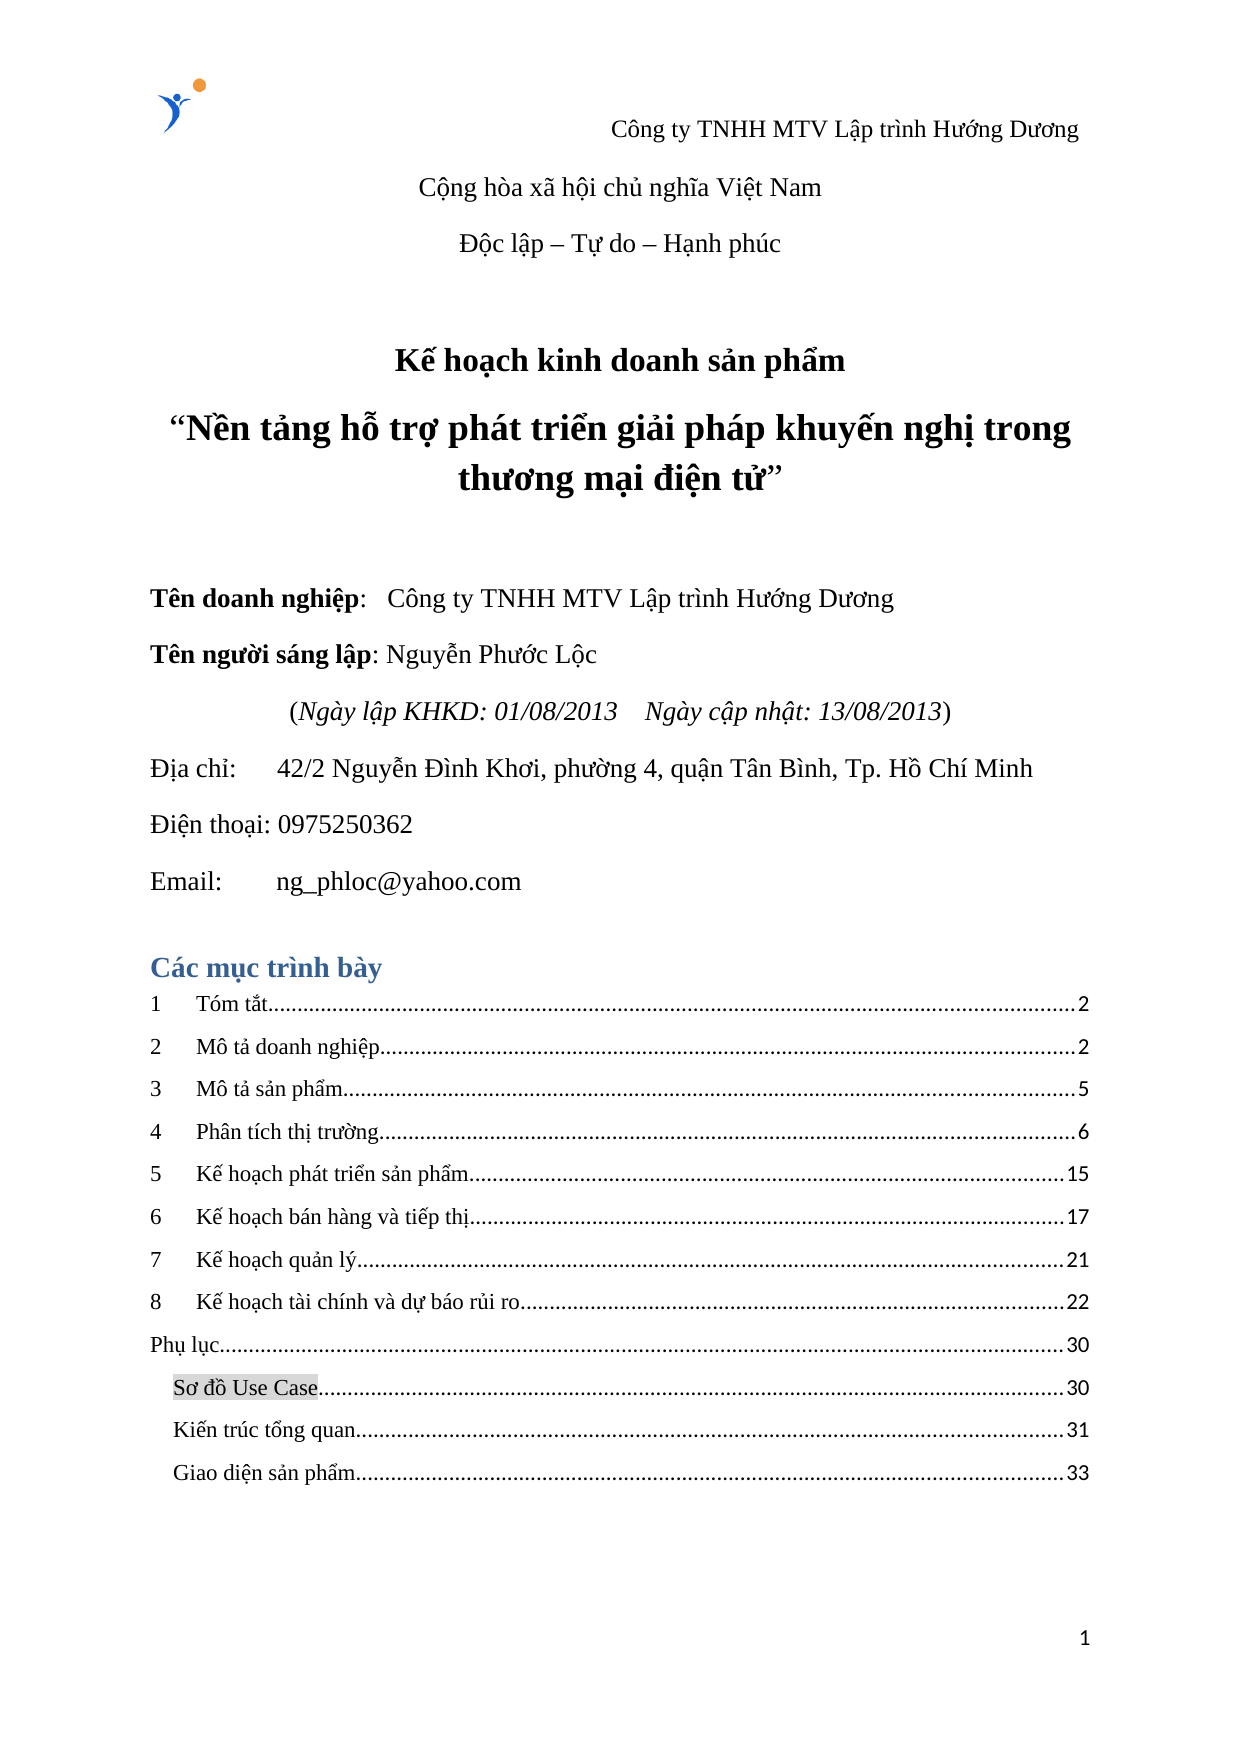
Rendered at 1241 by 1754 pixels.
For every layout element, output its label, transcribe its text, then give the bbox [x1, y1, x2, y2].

text Kế hoạch kinh doanh sản phẩm [150, 341, 1090, 379]
picture [150, 75, 213, 138]
text “Nền tảng hỗ trợ phát triển giải pháp khuyến nghị trong thương mại điện tử” [150, 406, 1090, 498]
text Địa chỉ: 42/2 Nguyễn Đình Khơi, phường 4, quận Tân Bình, Tp. Hồ Chí Minh [150, 752, 1090, 783]
text Tên người sáng lập: Nguyễn Phước Lộc [150, 639, 1090, 670]
text Email: ng_phloc@yahoo.com [150, 865, 1090, 896]
text Điện thoại: 0975250362 [150, 808, 1090, 839]
text Độc lập – Tự do – Hạnh phúc [150, 227, 1090, 259]
text Cộng hòa xã hội chủ nghĩa Việt Nam [150, 171, 1090, 202]
text Tên doanh nghiệp: Công ty TNHH MTV Lập trình Hướng Dương [150, 582, 1090, 613]
text (Ngày lập KHKD: 01/08/2013 Ngày cập nhật: 13/08/2013) [150, 695, 1090, 726]
